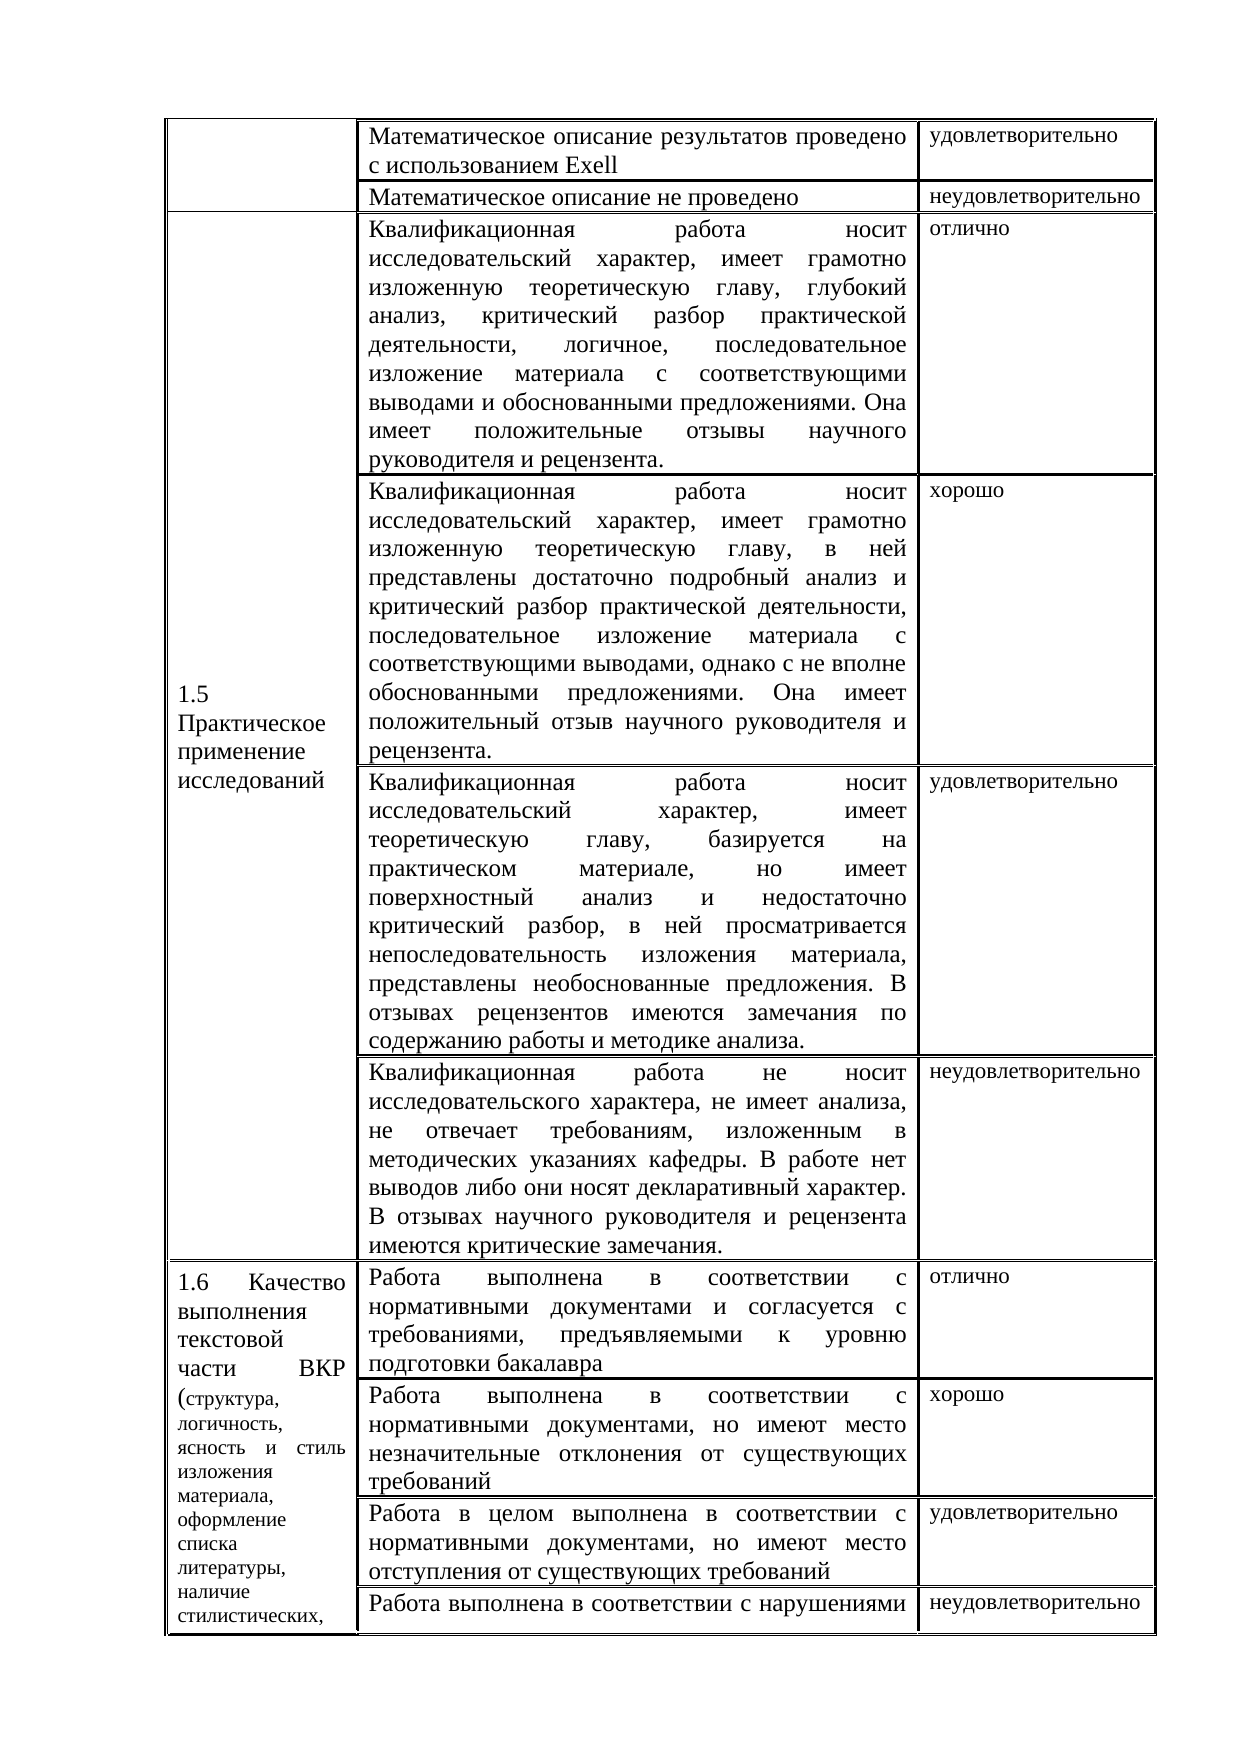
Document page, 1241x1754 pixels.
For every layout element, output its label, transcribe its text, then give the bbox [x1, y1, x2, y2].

table_cell Математическое описание не проведено [359, 182, 917, 211]
table_cell 1.6 Качество выполнения текстовой части ВКР (структура, логичность, ясность и стиль изложения материала, оформление списка литературы, наличие стилистических, грамматических и орфографических ошибок и т.д.) [166, 1259, 357, 1633]
table_cell хорошо [920, 473, 1156, 763]
table_cell неудовлетворительно [920, 1054, 1155, 1259]
table_cell Работа выполнена в соответствии с нормативными документами, но имеют место незначительные отклонения от существующих требований [359, 1380, 917, 1495]
table_cell Квалификационная работа носит исследовательский характер, имеет грамотно изложенную теоретическую главу, в ней представлены достаточно подробный анализ и критический разбор практической деятельности, последовательное изложение материала с соответствующими выводами, однако с не вполне обоснованными предложениями. Она имеет положительный отзыв научного руководителя и рецензента. [359, 476, 917, 763]
table_cell неудовлетворительно [918, 1585, 1156, 1633]
table_cell 1.5 Практическое применение исследований [168, 212, 356, 1259]
table_cell Математическое описание результатов проведено с использованием Exell [359, 122, 917, 179]
table_cell Квалификационная работа носит исследовательский характер, имеет теоретическую главу, базируется на практическом материале, но имеет поверхностный анализ и недостаточно критический разбор, в ней просматривается непоследовательность изложения материала, представлены необоснованные предложения. В отзывах рецензентов имеются замечания по содержанию работы и методике анализа. [359, 767, 917, 1054]
table_cell отлично [918, 211, 1156, 473]
table_cell Работа в целом выполнена в соответствии с нормативными документами, но имеют место отступления от существующих требований [359, 1499, 917, 1585]
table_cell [357, 1588, 918, 1633]
table_cell удовлетворительно [918, 118, 1156, 179]
table_cell удовлетворительно [920, 764, 1155, 1054]
table_cell отлично [918, 1259, 1156, 1377]
table_cell Квалификационная работа не носит исследовательского характера, не имеет анализа, не отвечает требованиям, изложенным в методических указаниях кафедры. В работе нет выводов либо они носят декларативный характер. В отзывах научного руководителя и рецензента имеются критические замечания. [359, 1058, 917, 1259]
table_cell удовлетворительно [920, 1495, 1155, 1585]
table_cell хорошо [920, 1377, 1154, 1495]
table_cell неудовлетворительно [920, 179, 1154, 211]
table_cell Квалификационная работа носит исследовательский характер, имеет грамотно изложенную теоретическую главу, глубокий анализ, критический разбор практической деятельности, логичное, последовательное изложение материала с соответствующими выводами и обоснованными предложениями. Она имеет положительные отзывы научного руководителя и рецензента. [359, 214, 917, 473]
table_cell Работа выполнена в соответствии с нормативными документами и согласуется с требованиями, предъявляемыми к уровню подготовки бакалавра [359, 1262, 917, 1377]
